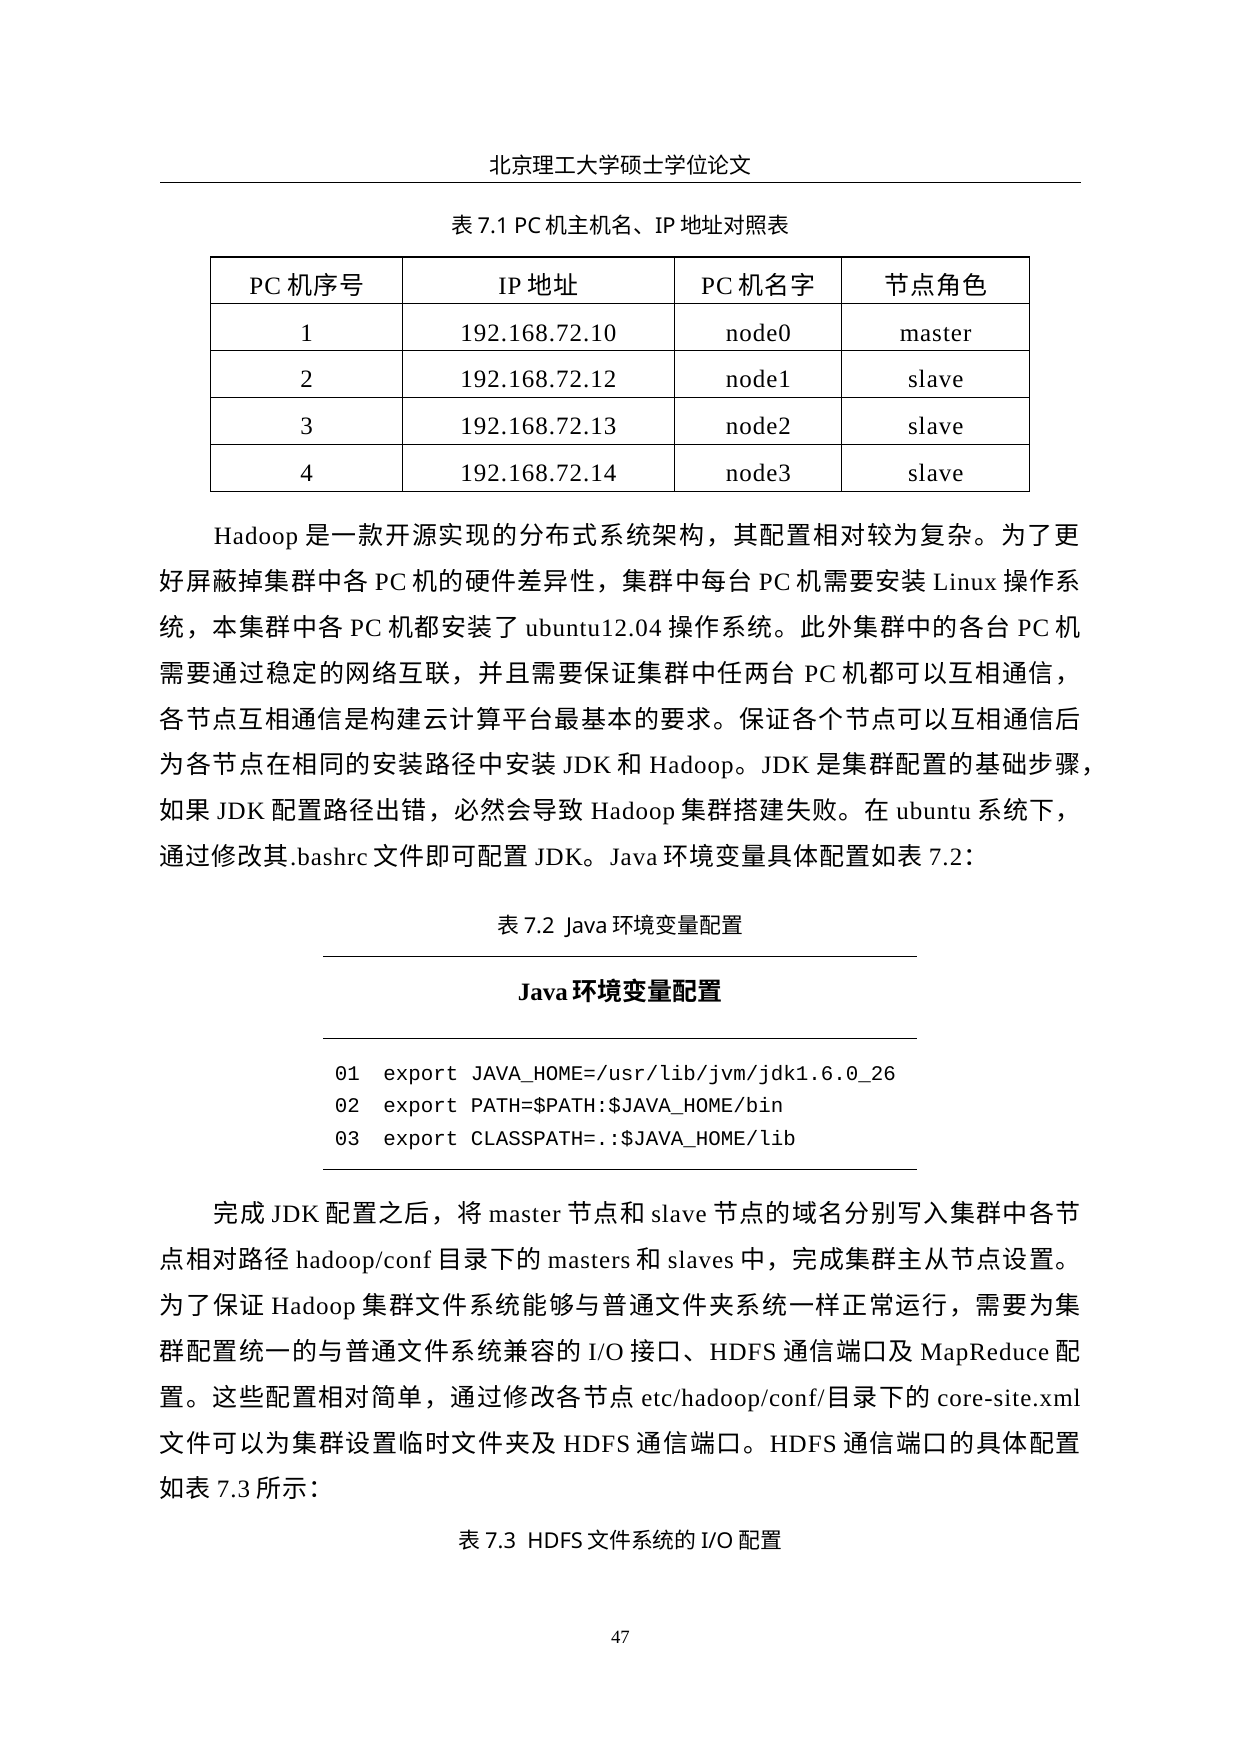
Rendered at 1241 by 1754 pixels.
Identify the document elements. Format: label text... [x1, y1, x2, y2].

text Hadoop是一款开源实现的分布式系统架构，其配置相对较为复杂。为了更好屏蔽掉集群中各PC机的硬件差异性，集群中每台PC机需要安装Linux操作系统，本集群中各PC机都安装了ubuntu12.04操作系统。此外集群中的各台PC机需要通过稳定的网络互联，并且需要保证集群中任两台PC机都可以互相通信，各节点互相通信是构建云计算平台最基本的要求。保证各个节点可以互相通信后，为各节点在相同的安装路径中安装JDK和Hadoop。JDK是集群配置的基础步骤，如果JDK配置路径出错，必然会导致Hadoop集群搭建失败。在ubuntu系统下，通过修改其.bashrc文件即可配置JDK。Java环境变量具体配置如表7.2： [159, 508, 1081, 875]
table_cell 1 [211, 304, 402, 350]
table_cell 192.168.72.12 [403, 351, 674, 397]
table_cell node2 [675, 398, 841, 444]
text 完成JDK配置之后，将master节点和slave节点的域名分别写入集群中各节点相对路径hadoop/conf目录下的masters和slaves中，完成集群主从节点设置。为了保证Hadoop集群文件系统能够与普通文件夹系统一样正常运行，需要为集群配置统一的与普通文件系统兼容的I/O接口、HDFS通信端口及MapReduce配置。这些配置相对简单，通过修改各节点etc/hadoop/conf/目录下的core-site.xml文件可以为集群设置临时文件夹及HDFS通信端口。HDFS通信端口的具体配置如表7.3所示： [159, 1186, 1081, 1507]
table_cell slave [842, 445, 1029, 491]
table_header PC机序号 [211, 258, 402, 303]
table_cell node0 [675, 304, 841, 350]
table_cell node1 [675, 351, 841, 397]
table_cell 192.168.72.13 [403, 398, 674, 444]
table_cell 3 [211, 398, 402, 444]
table_cell 01 02 03 [323, 1039, 372, 1169]
table_cell 192.168.72.10 [403, 304, 674, 350]
table_cell 192.168.72.14 [403, 445, 674, 491]
table_cell slave [842, 351, 1029, 397]
text 表7.2 Java环境变量配置 [159, 907, 1081, 940]
table_header 节点角色 [842, 258, 1029, 303]
table_header PC机名字 [675, 258, 841, 303]
table_cell node3 [675, 445, 841, 491]
table_cell 2 [211, 351, 402, 397]
table_cell export JAVA_HOME=/usr/lib/jvm/jdk1.6.0_26 export PATH=$PATH:$JAVA_HOME/bin export CLASSPATH=.:$JAVA_HOME/lib [372, 1039, 917, 1169]
table_cell slave [842, 398, 1029, 444]
table_cell master [842, 304, 1029, 350]
table_cell 4 [211, 445, 402, 491]
table_header IP地址 [403, 258, 674, 303]
table_header Java环境变量配置 [323, 957, 917, 1038]
text 表7.1 PC机主机名、IP地址对照表 [159, 208, 1081, 240]
text 表7.3 HDFS文件系统的I/O配置 [159, 1523, 1081, 1556]
